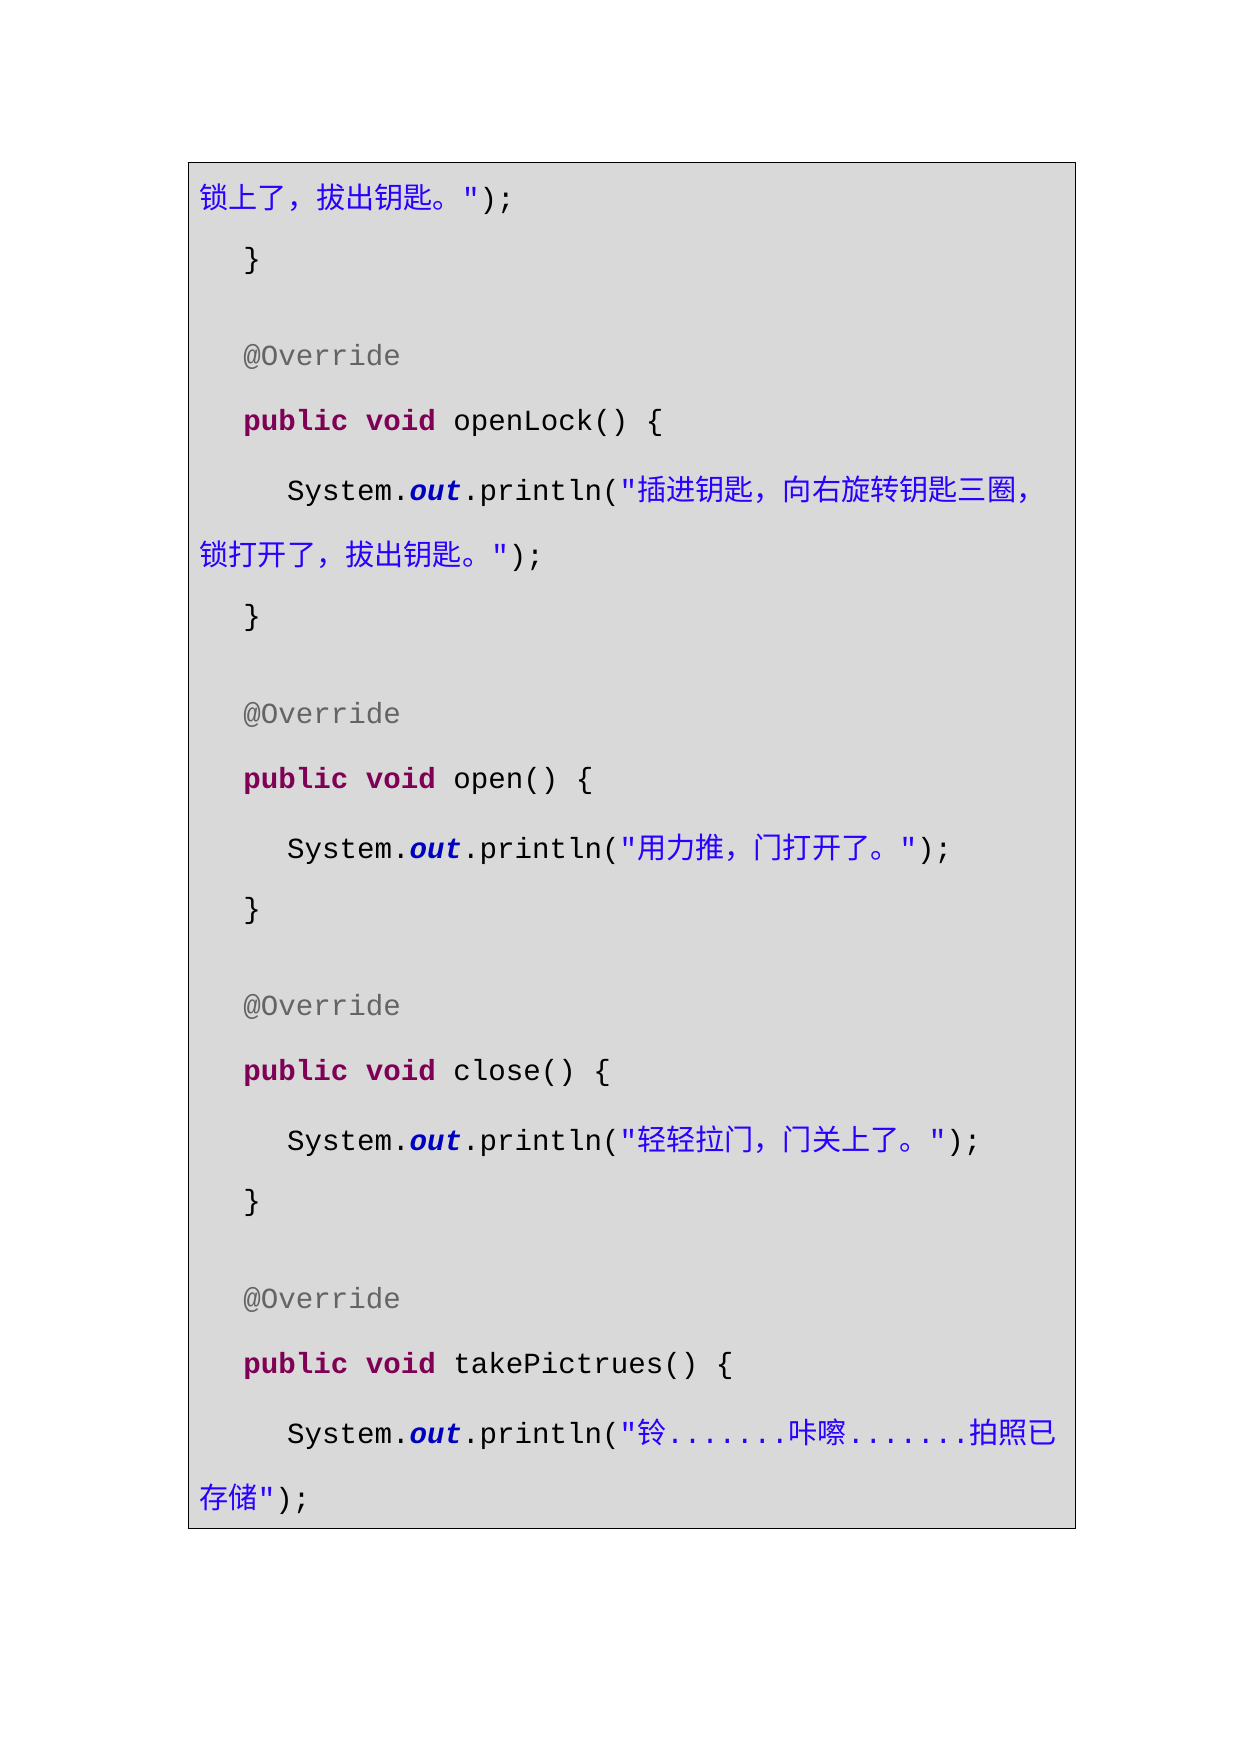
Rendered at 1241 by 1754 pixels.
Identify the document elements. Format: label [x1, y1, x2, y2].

table_header [189, 163, 1075, 1528]
